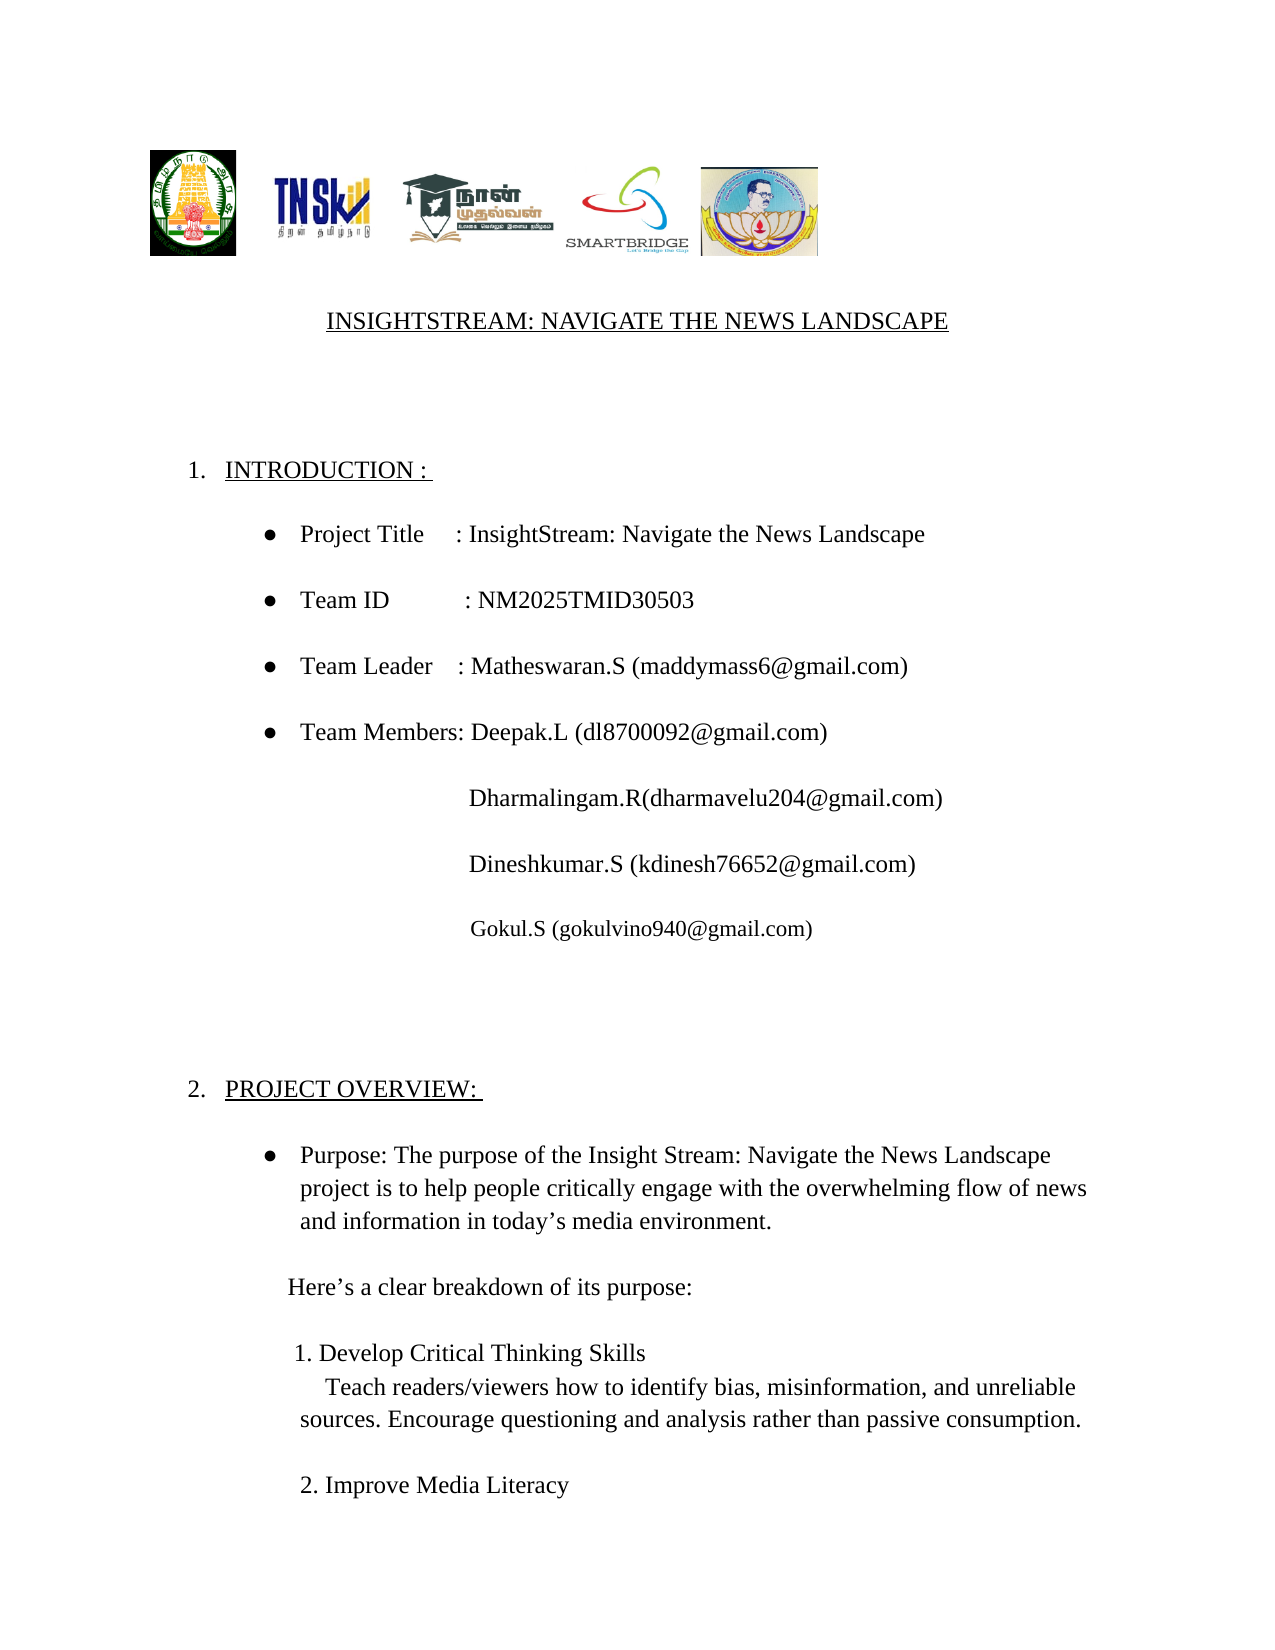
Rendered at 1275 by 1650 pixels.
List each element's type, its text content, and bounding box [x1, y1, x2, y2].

text Here’s a clear breakdown of its purpose: [150, 1272, 1125, 1301]
text 1. Develop Critical Thinking Skills [150, 1338, 1125, 1367]
text INSIGHTSTREAM: NAVIGATE THE NEWS LANDSCAPE [150, 306, 1125, 335]
picture [254, 150, 818, 256]
text 2. Improve Media Literacy [300, 1471, 1125, 1499]
text Gokul.S (gokulvino940@gmail.com) [150, 915, 1125, 941]
text Dharmalingam.R(dharmavelu204@gmail.com) [300, 783, 1125, 812]
list Team Leader : Matheswaran.S (maddymass6@gmail.com) [262, 651, 1125, 679]
text Dineshkumar.S (kdinesh76652@gmail.com) [150, 849, 1125, 878]
text Teach readers/viewers how to identify bias, misinformation, and unreliable sources. Encourage questioning and analysis rather than passive consumption. [300, 1372, 1125, 1433]
list PROJECT OVERVIEW: [187, 1074, 1125, 1103]
list Team Members: Deepak.L (dl8700092@gmail.com) [262, 717, 1125, 746]
list Purpose: The purpose of the Insight Stream: Navigate the News Landscape project is to help people critically engage with the overwhelming flow of news and information in today’s media environment. [262, 1140, 1125, 1235]
list INTRODUCTION : [187, 455, 1125, 484]
list Project Title : InsightStream: Navigate the News Landscape [262, 519, 1125, 547]
list Team ID : NM2025TMID30503 [262, 585, 1125, 613]
picture [150, 150, 237, 256]
